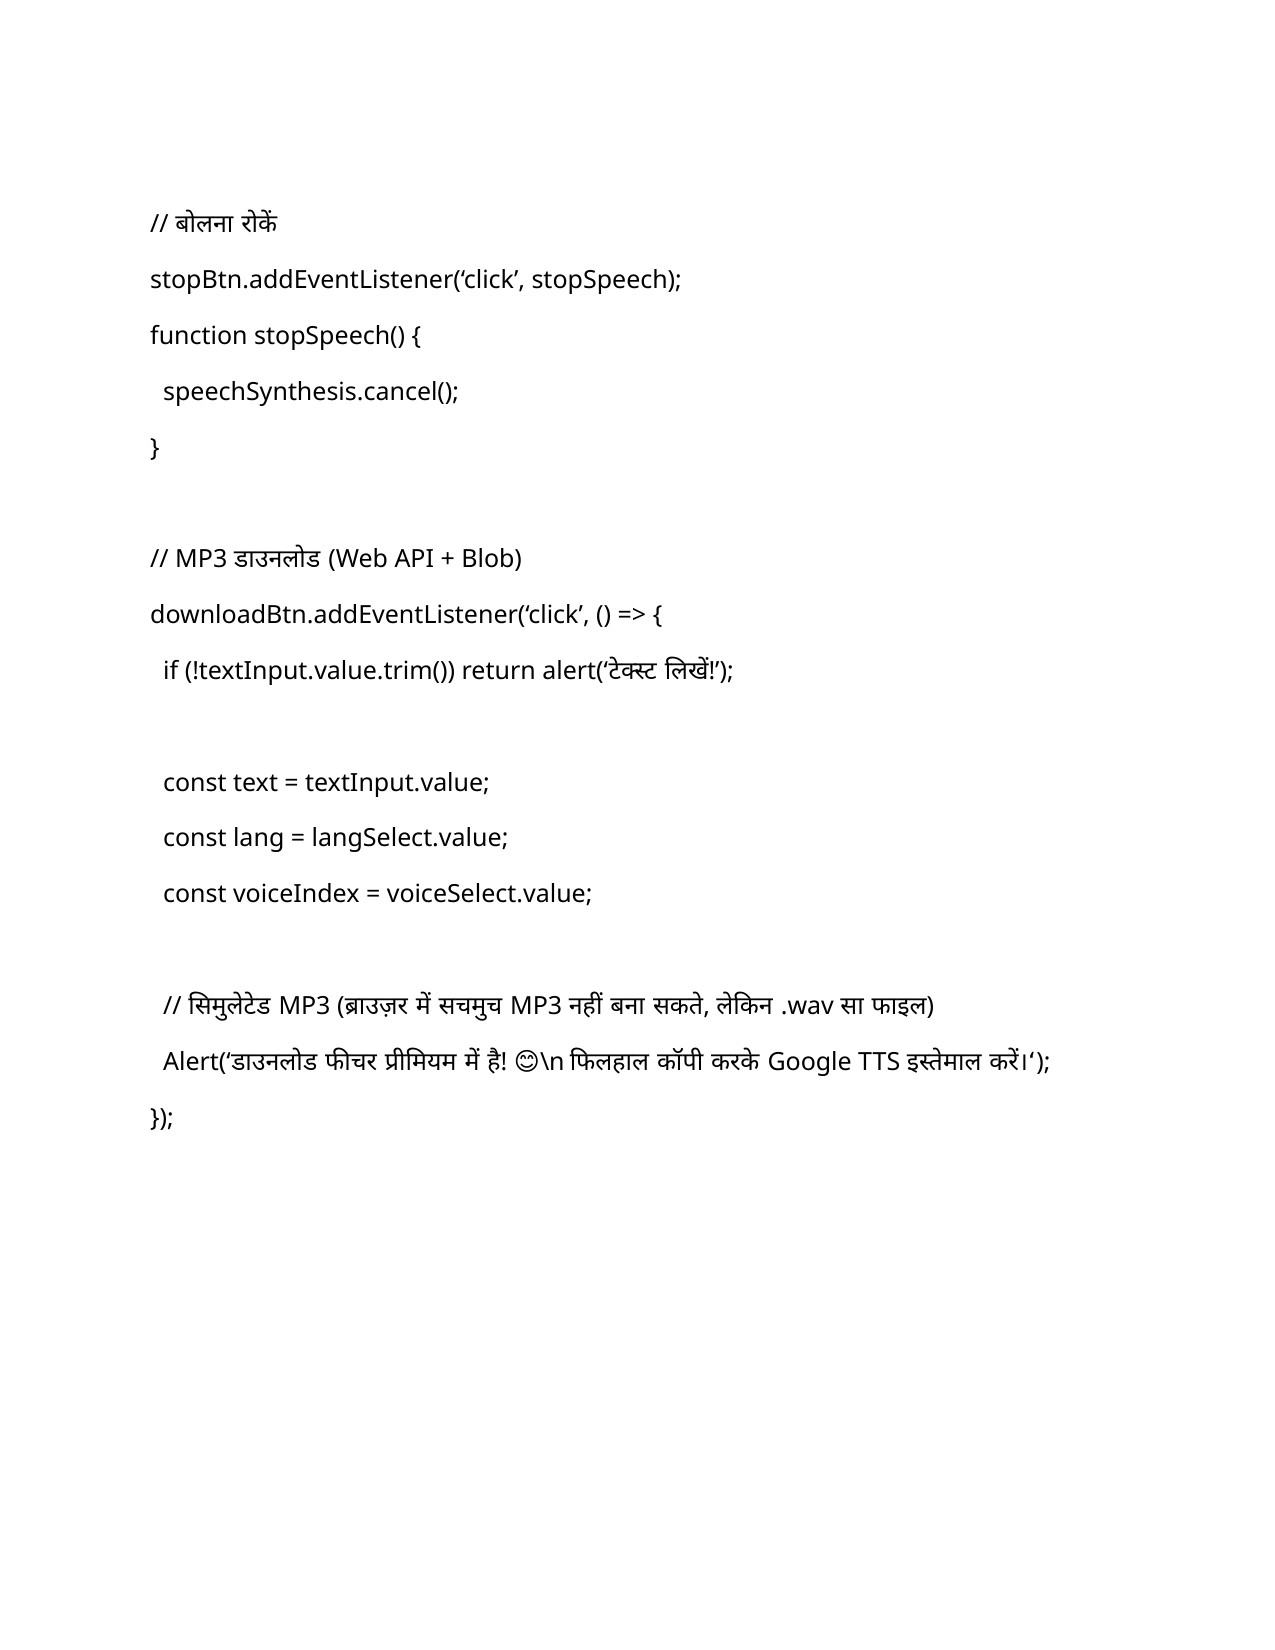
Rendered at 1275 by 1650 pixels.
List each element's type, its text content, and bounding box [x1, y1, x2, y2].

text // MP3 डाउनलोड (Web API + Blob) [150, 541, 1125, 575]
text const text = textInput.value; [150, 764, 1125, 798]
text } [150, 429, 1125, 463]
text const voiceIndex = voiceSelect.value; [150, 876, 1125, 910]
text downloadBtn.addEventListener(‘click’, () => { [150, 597, 1125, 631]
text }); [150, 1099, 1125, 1133]
text speechSynthesis.cancel(); [150, 373, 1125, 407]
text stopBtn.addEventListener(‘click’, stopSpeech); [150, 262, 1125, 296]
text Alert(‘डाउनलोड फीचर प्रीमियम में है! \nफिलहाल कॉपी करके Google TTS इस्तेमाल करें।‘); [150, 1043, 1125, 1077]
text if (!textInput.value.trim()) return alert(‘टेक्स्ट लिखें!’); [150, 652, 1125, 687]
text // बोलना रोकें [150, 206, 1125, 240]
text // सिमुलेटेड MP3 (ब्राउज़र में सचमुच MP3 नहीं बना सकते, लेकिन .wav सा फाइल) [150, 987, 1125, 1022]
text function stopSpeech() { [150, 317, 1125, 352]
text const lang = langSelect.value; [150, 820, 1125, 854]
